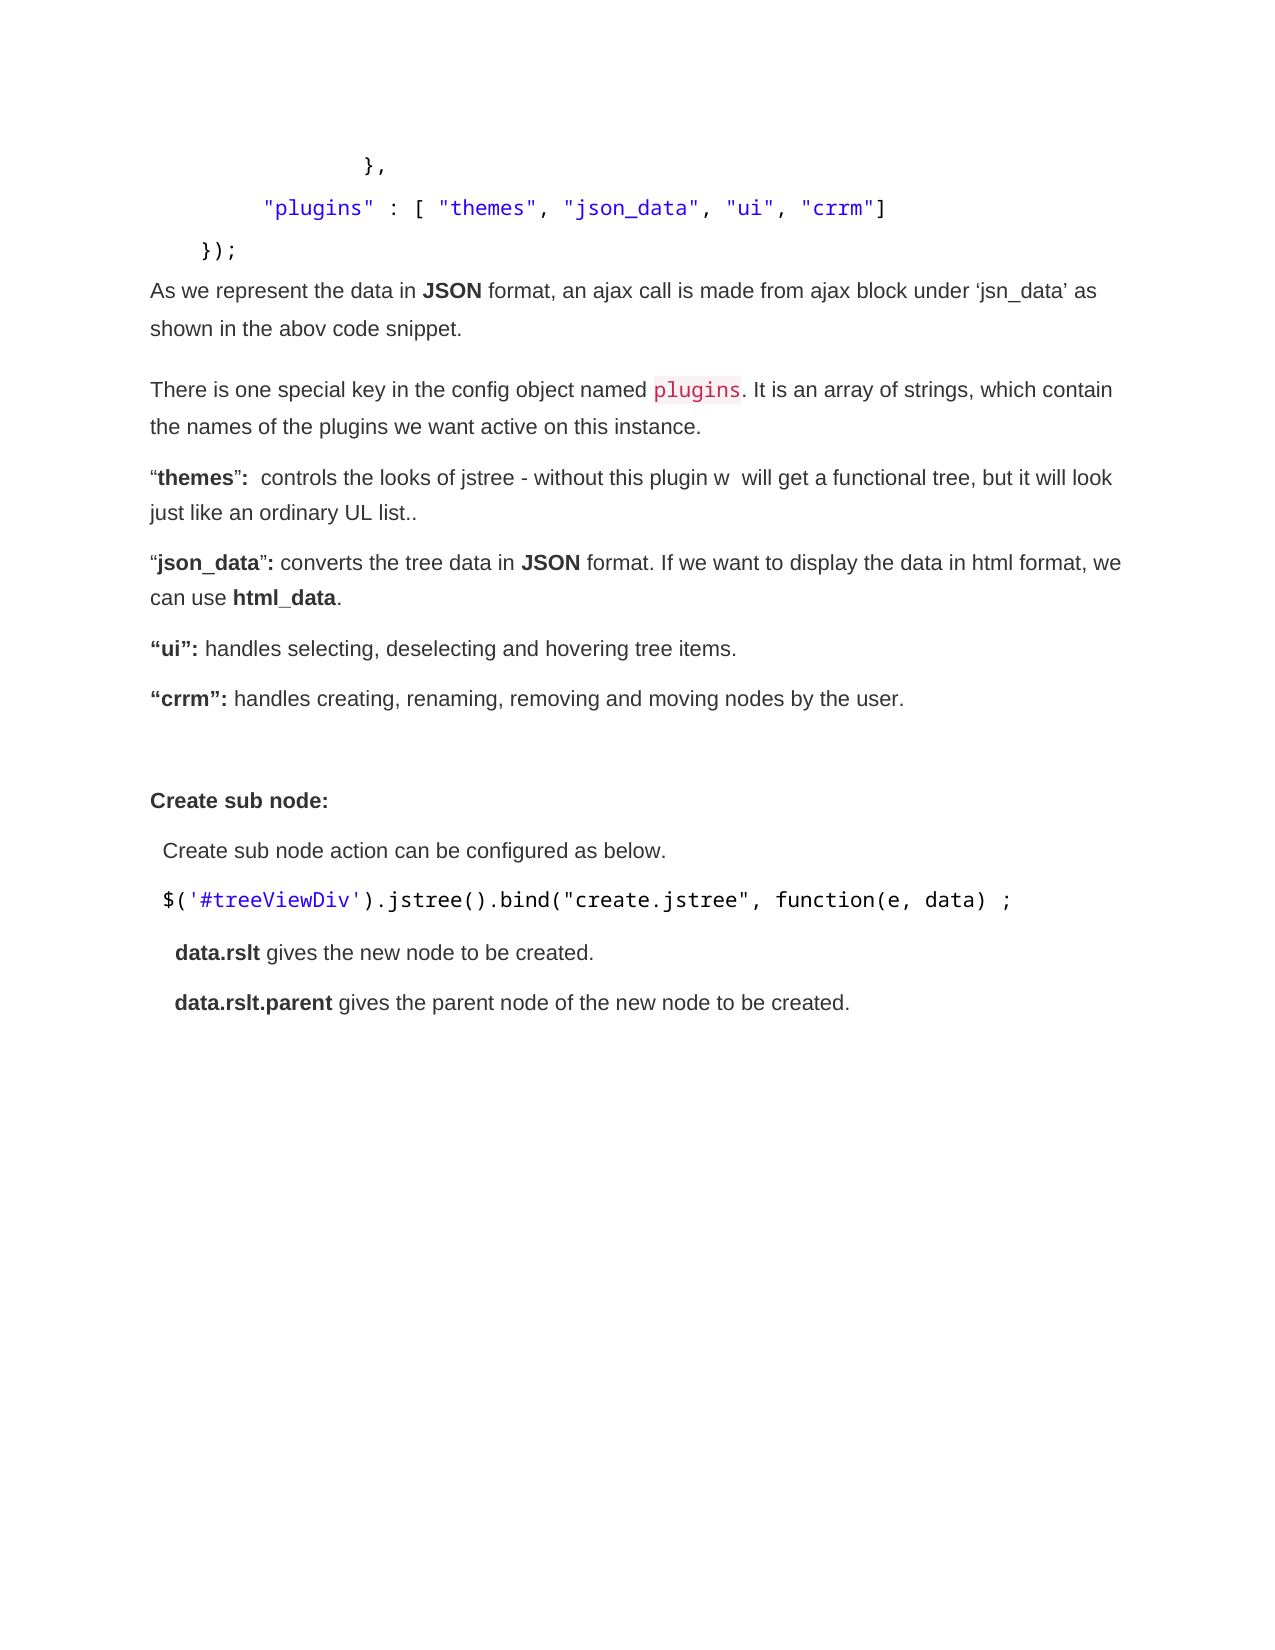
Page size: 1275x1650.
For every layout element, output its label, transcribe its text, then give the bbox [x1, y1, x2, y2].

text “themes”: controls the looks of jstree - without this plugin w will get a functional tree, but it will look just like an ordinary UL list.. [150, 455, 1125, 525]
text data.rslt.parent gives the parent node of the new node to be created. [150, 980, 1125, 1015]
text $('#treeViewDiv').jstree().bind("create.jstree", function(e, data) ; [150, 879, 1125, 914]
text “json_data”: converts the tree data in JSON format. If we want to display the data in html format, we can use html_data. [150, 540, 1125, 610]
text data.rslt gives the new node to be created. [150, 930, 1125, 965]
text “crrm”: handles creating, renaming, removing and moving nodes by the user. [150, 677, 1125, 712]
text Create sub node action can be configured as below. [150, 828, 1125, 863]
text As we represent the data in JSON format, an ajax call is made from ajax block under ‘jsn_data’ as shown in the abov code snippet. [150, 278, 1125, 341]
text "plugins" : [ "themes", "json_data", "ui", "crrm"] [150, 193, 1125, 221]
text }, [150, 150, 1125, 178]
text Create sub node: [150, 778, 1125, 813]
text “ui”: handles selecting, deselecting and hovering tree items. [150, 626, 1125, 661]
text }); [150, 235, 1125, 264]
text There is one special key in the config object named plugins. It is an array of strings, which contain the names of the plugins we want active on this instance. [150, 369, 1125, 439]
